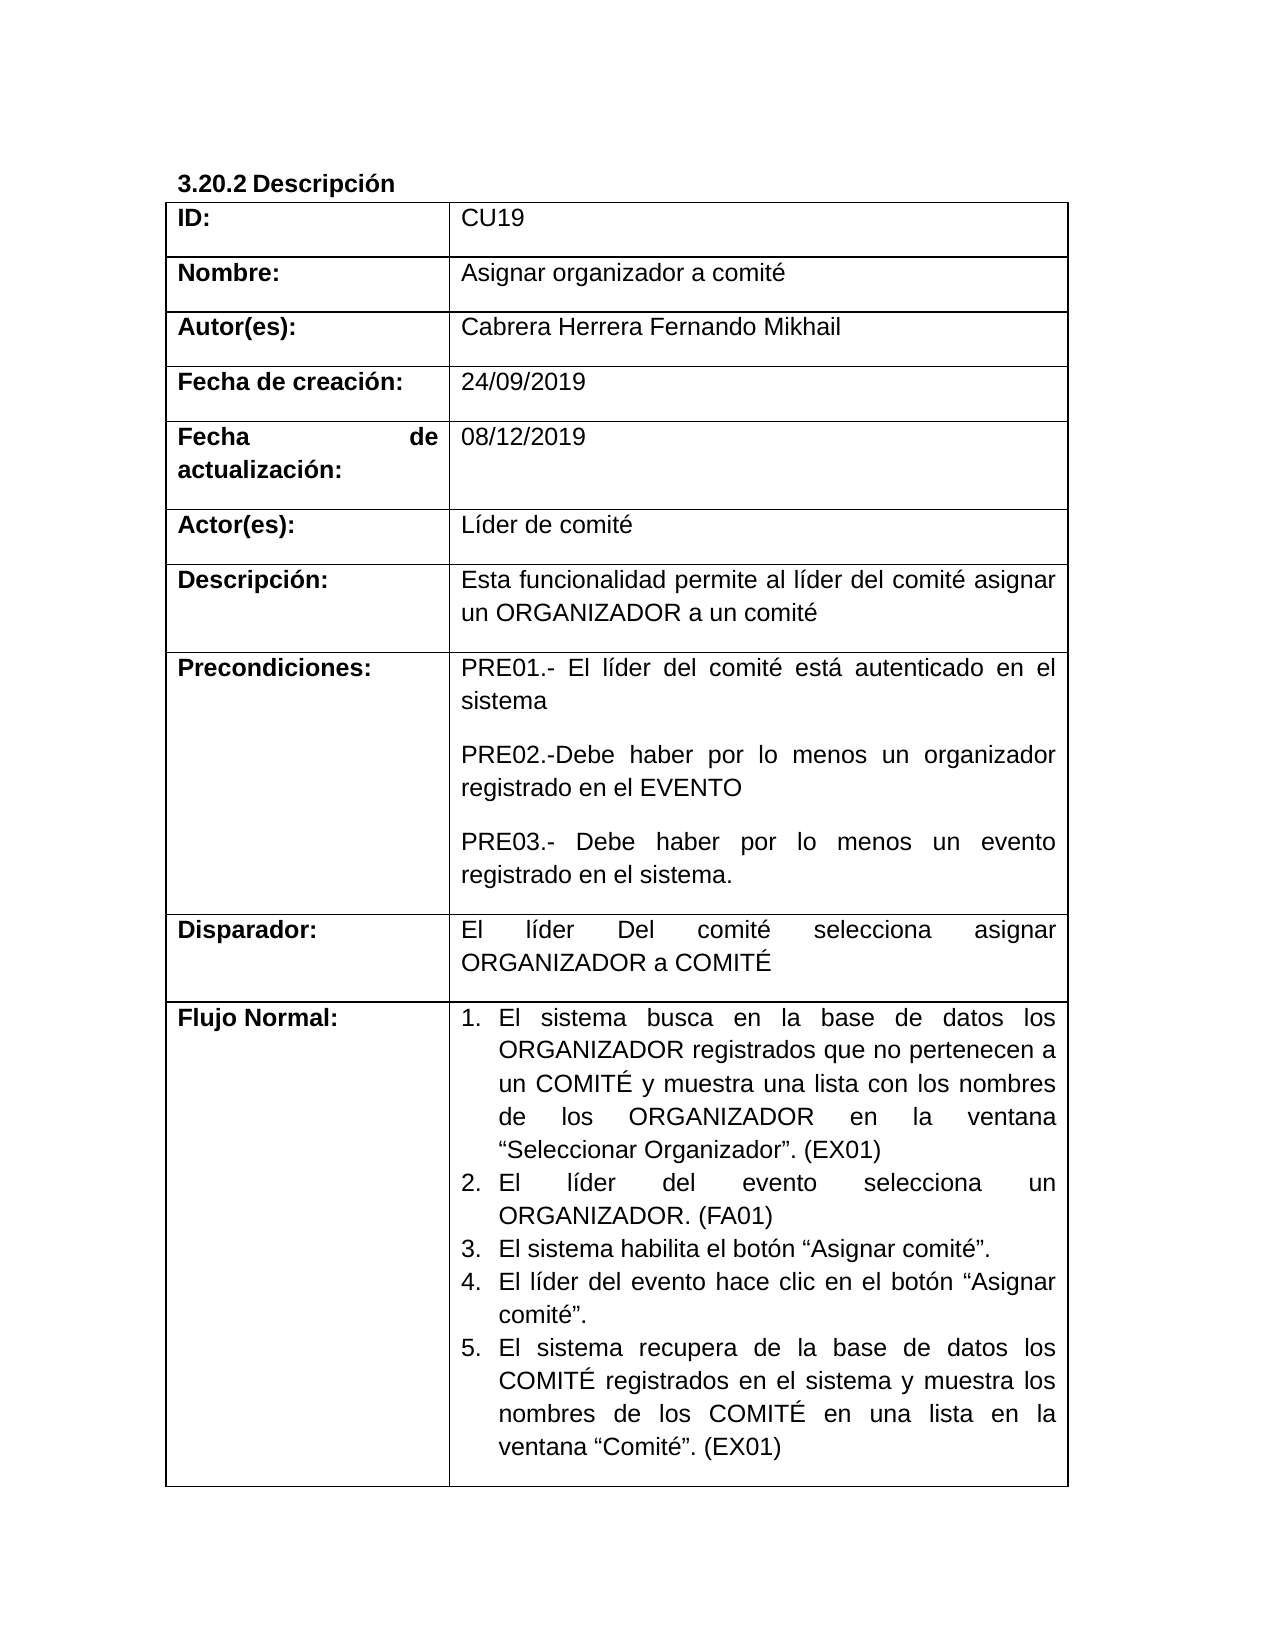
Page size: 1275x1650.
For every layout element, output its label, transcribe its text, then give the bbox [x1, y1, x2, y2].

table_cell Autor(es): [167, 313, 449, 366]
table_cell Disparador: [167, 915, 449, 1001]
table_cell [450, 1003, 1067, 1486]
table_cell Nombre: [167, 258, 449, 311]
table_cell Fecha de actualización: [167, 422, 449, 509]
table_header [450, 203, 1067, 256]
table_cell [450, 653, 1067, 913]
table_cell Descripción: [167, 565, 449, 652]
table_cell Precondiciones: [167, 653, 449, 913]
table_cell [450, 258, 1067, 311]
table_cell Fecha de creación: [167, 367, 449, 421]
table_cell [450, 565, 1067, 652]
table_cell Cabrera Herrera Fernando Mikhail [450, 313, 1067, 366]
subtitle Descripción [177, 168, 1098, 197]
table_cell El líder Del comité selecciona asignar ORGANIZADOR a COMITÉ [450, 915, 1067, 1001]
table_cell Actor(es): [167, 510, 449, 564]
table_header ID: [167, 203, 449, 256]
table_cell Flujo Normal: [167, 1003, 449, 1486]
